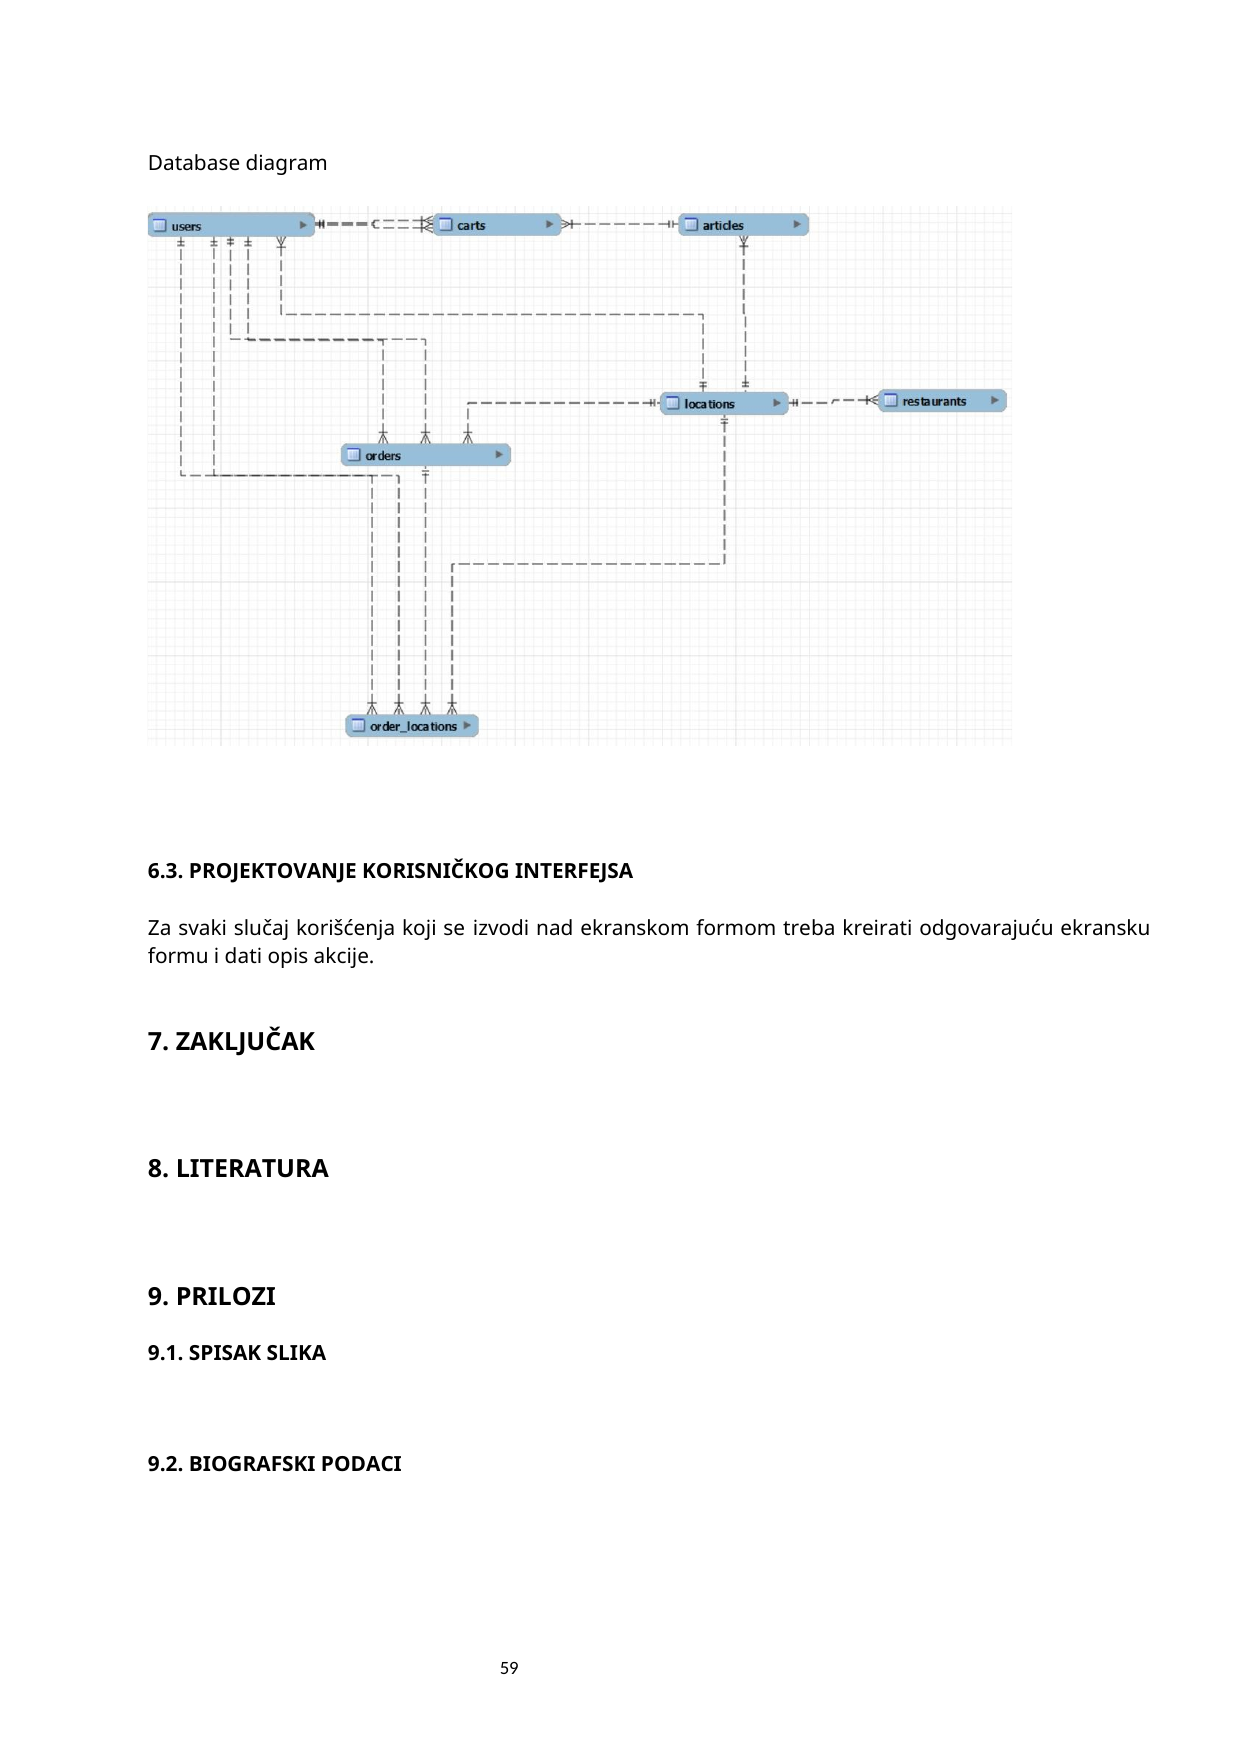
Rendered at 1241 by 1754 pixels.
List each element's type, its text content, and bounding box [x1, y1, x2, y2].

picture [147, 206, 1013, 746]
list Database diagram [148, 148, 1152, 176]
list PROJEKTOVANJE KORISNIČKOG INTERFEJSA Za svaki slučaj korišćenja koji se izvodi nad ekranskom formom treba kreirati odgovarajuću ekransku formu i dati opis akcije. [148, 856, 1152, 1023]
list LITERATURA [148, 1151, 1152, 1279]
list PRILOZI [148, 1279, 1152, 1338]
list SPISAK SLIKA [148, 1338, 1152, 1449]
list ZAKLJUČAK [148, 1023, 1152, 1151]
list BIOGRAFSKI PODACI [148, 1449, 1152, 1559]
